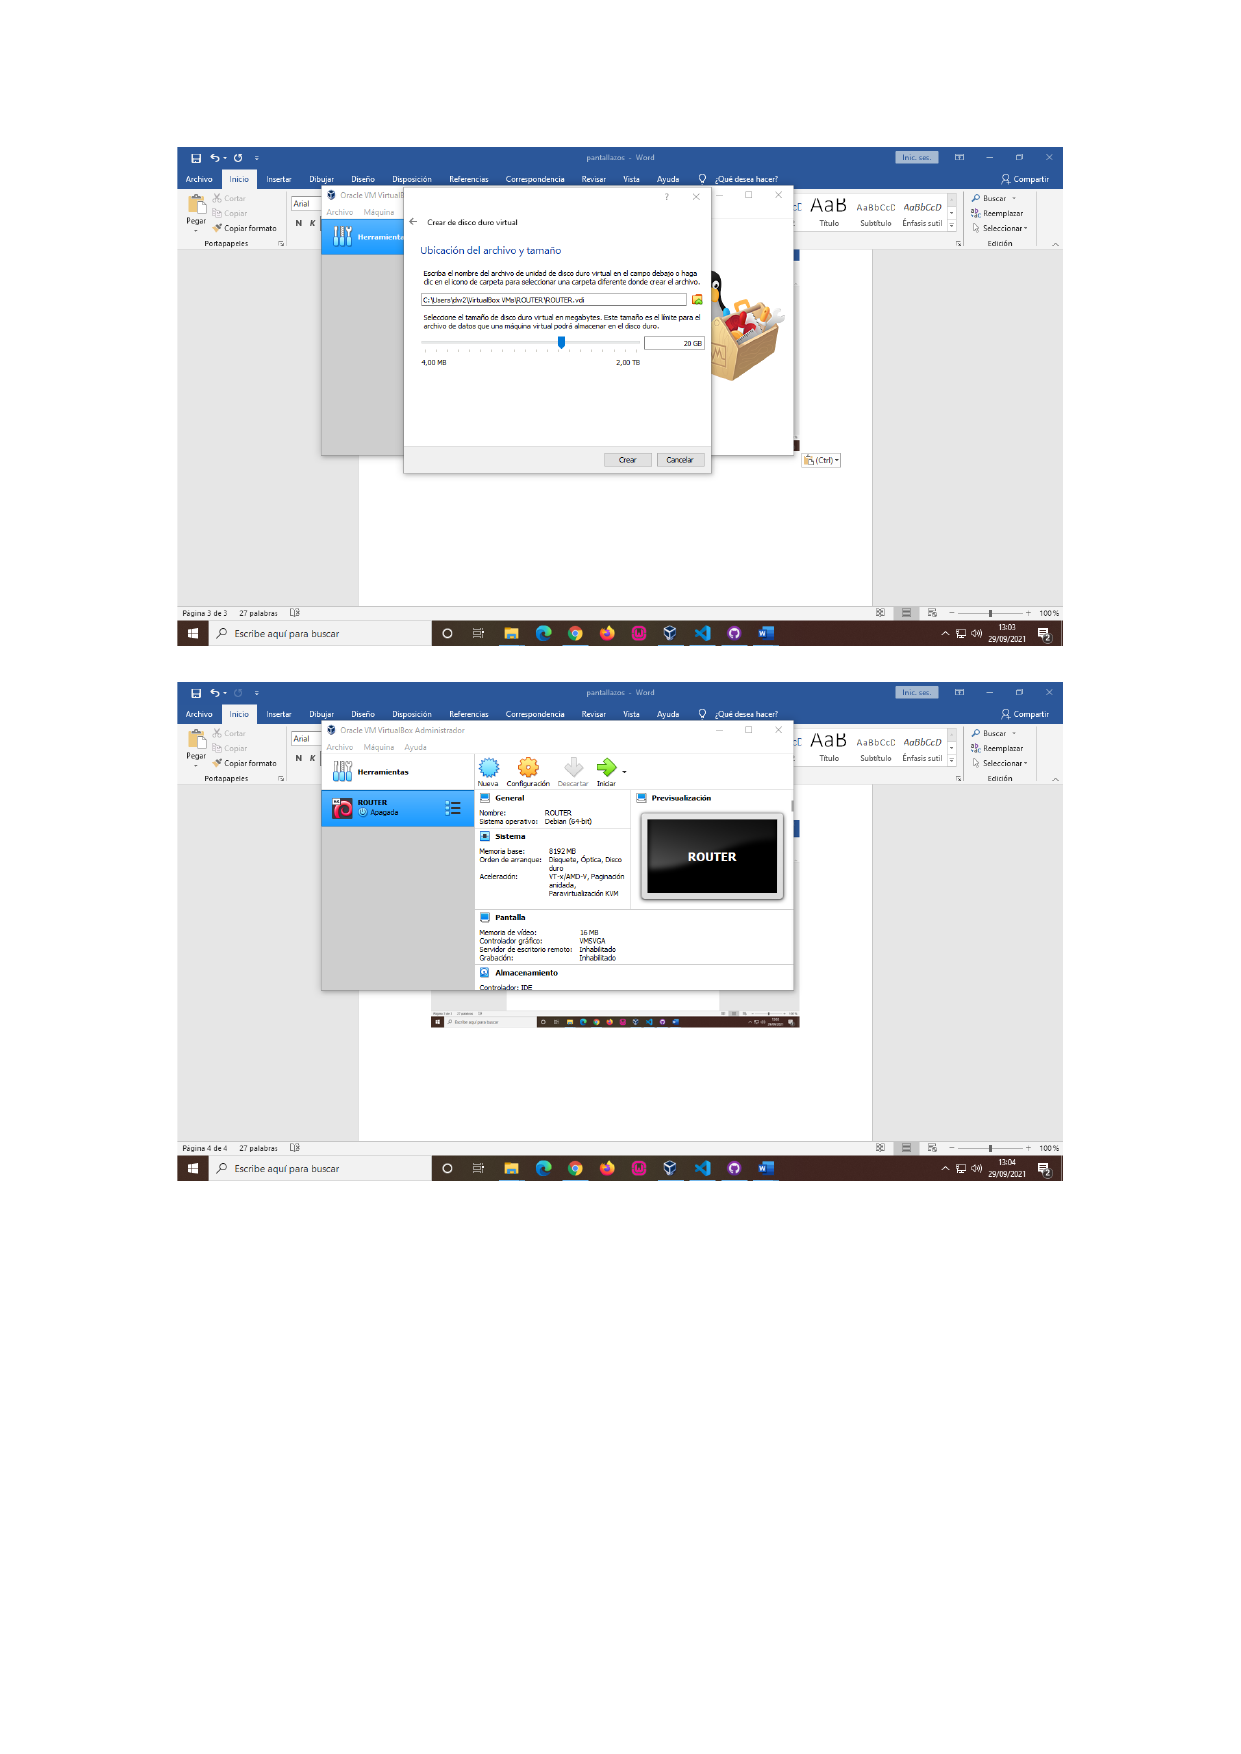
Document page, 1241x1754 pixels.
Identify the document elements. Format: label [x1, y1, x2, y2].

picture [177, 682, 1063, 1181]
picture [177, 147, 1063, 646]
